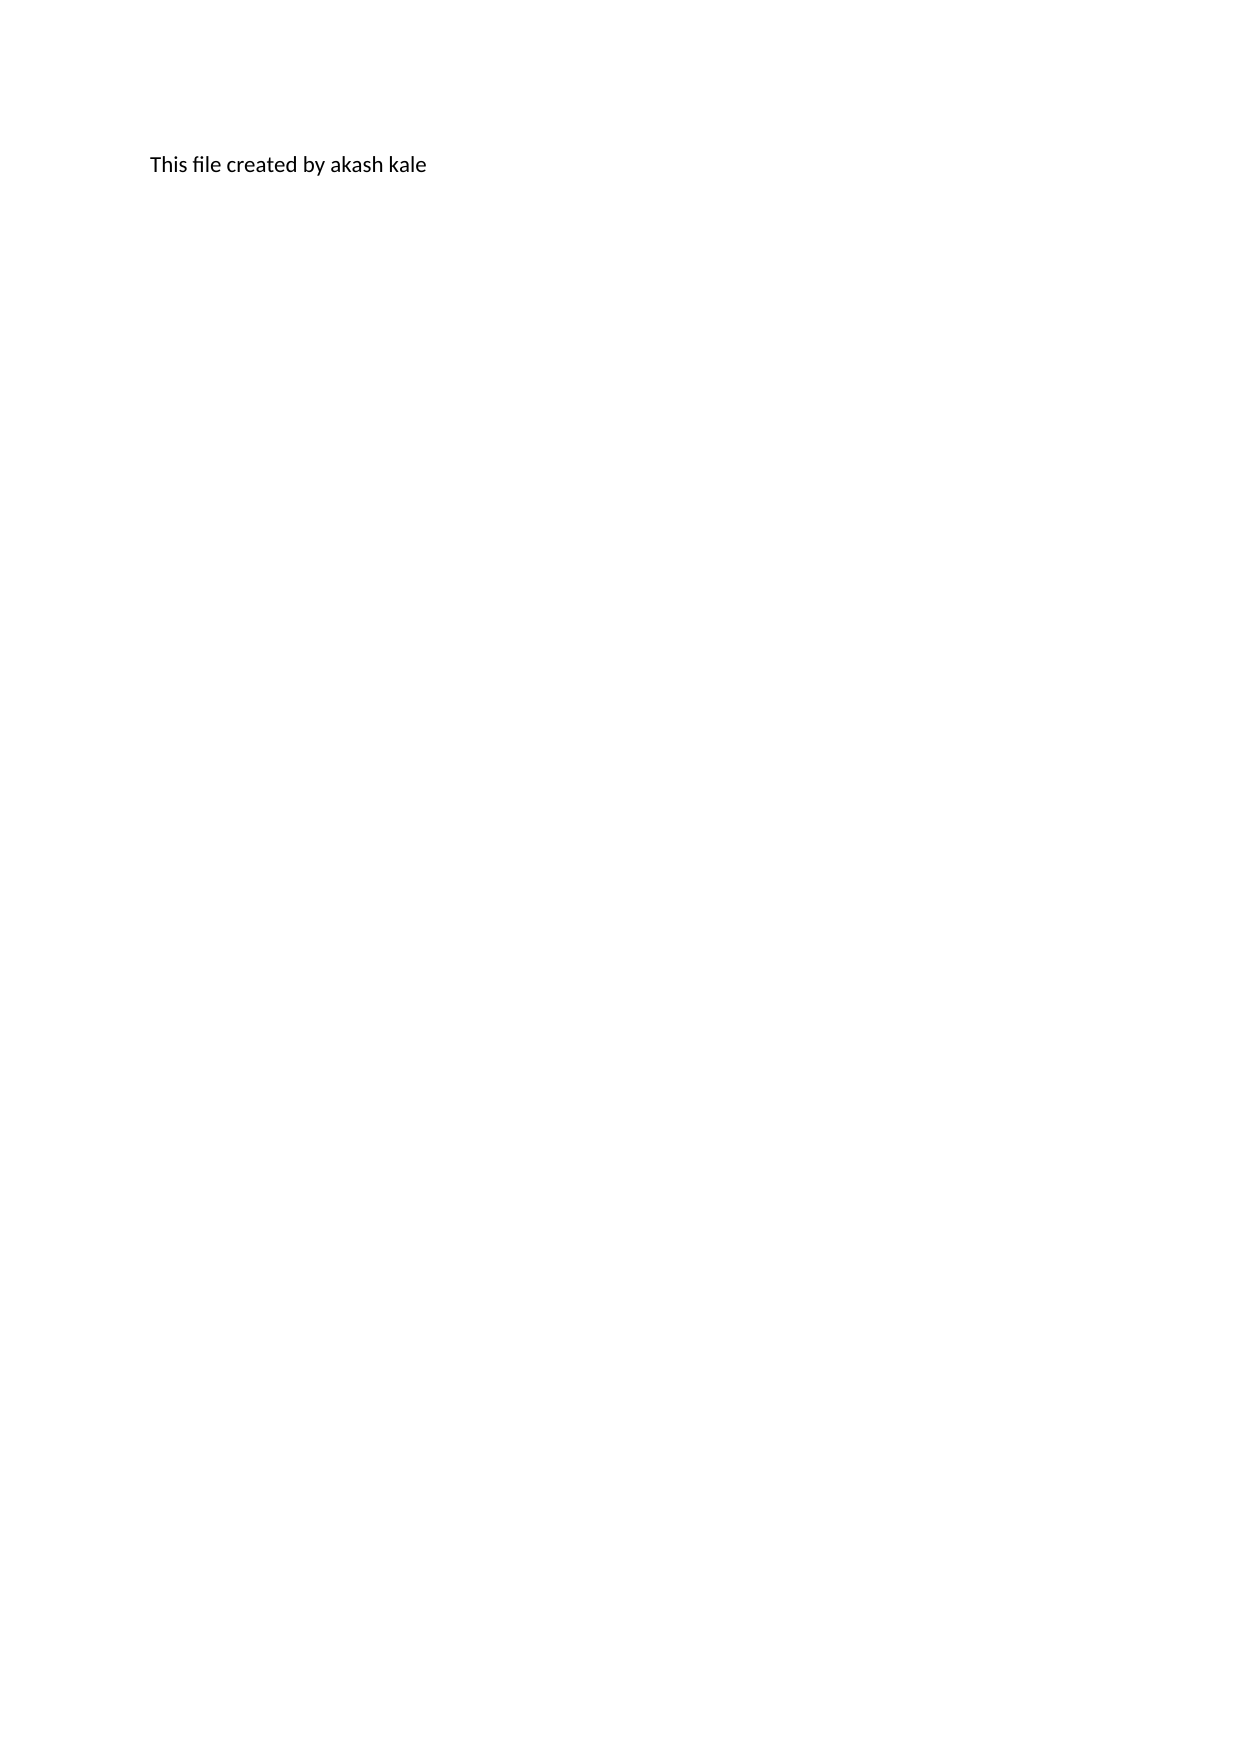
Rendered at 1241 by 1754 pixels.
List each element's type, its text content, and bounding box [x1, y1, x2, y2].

text This file created by akash kale [150, 150, 1090, 178]
